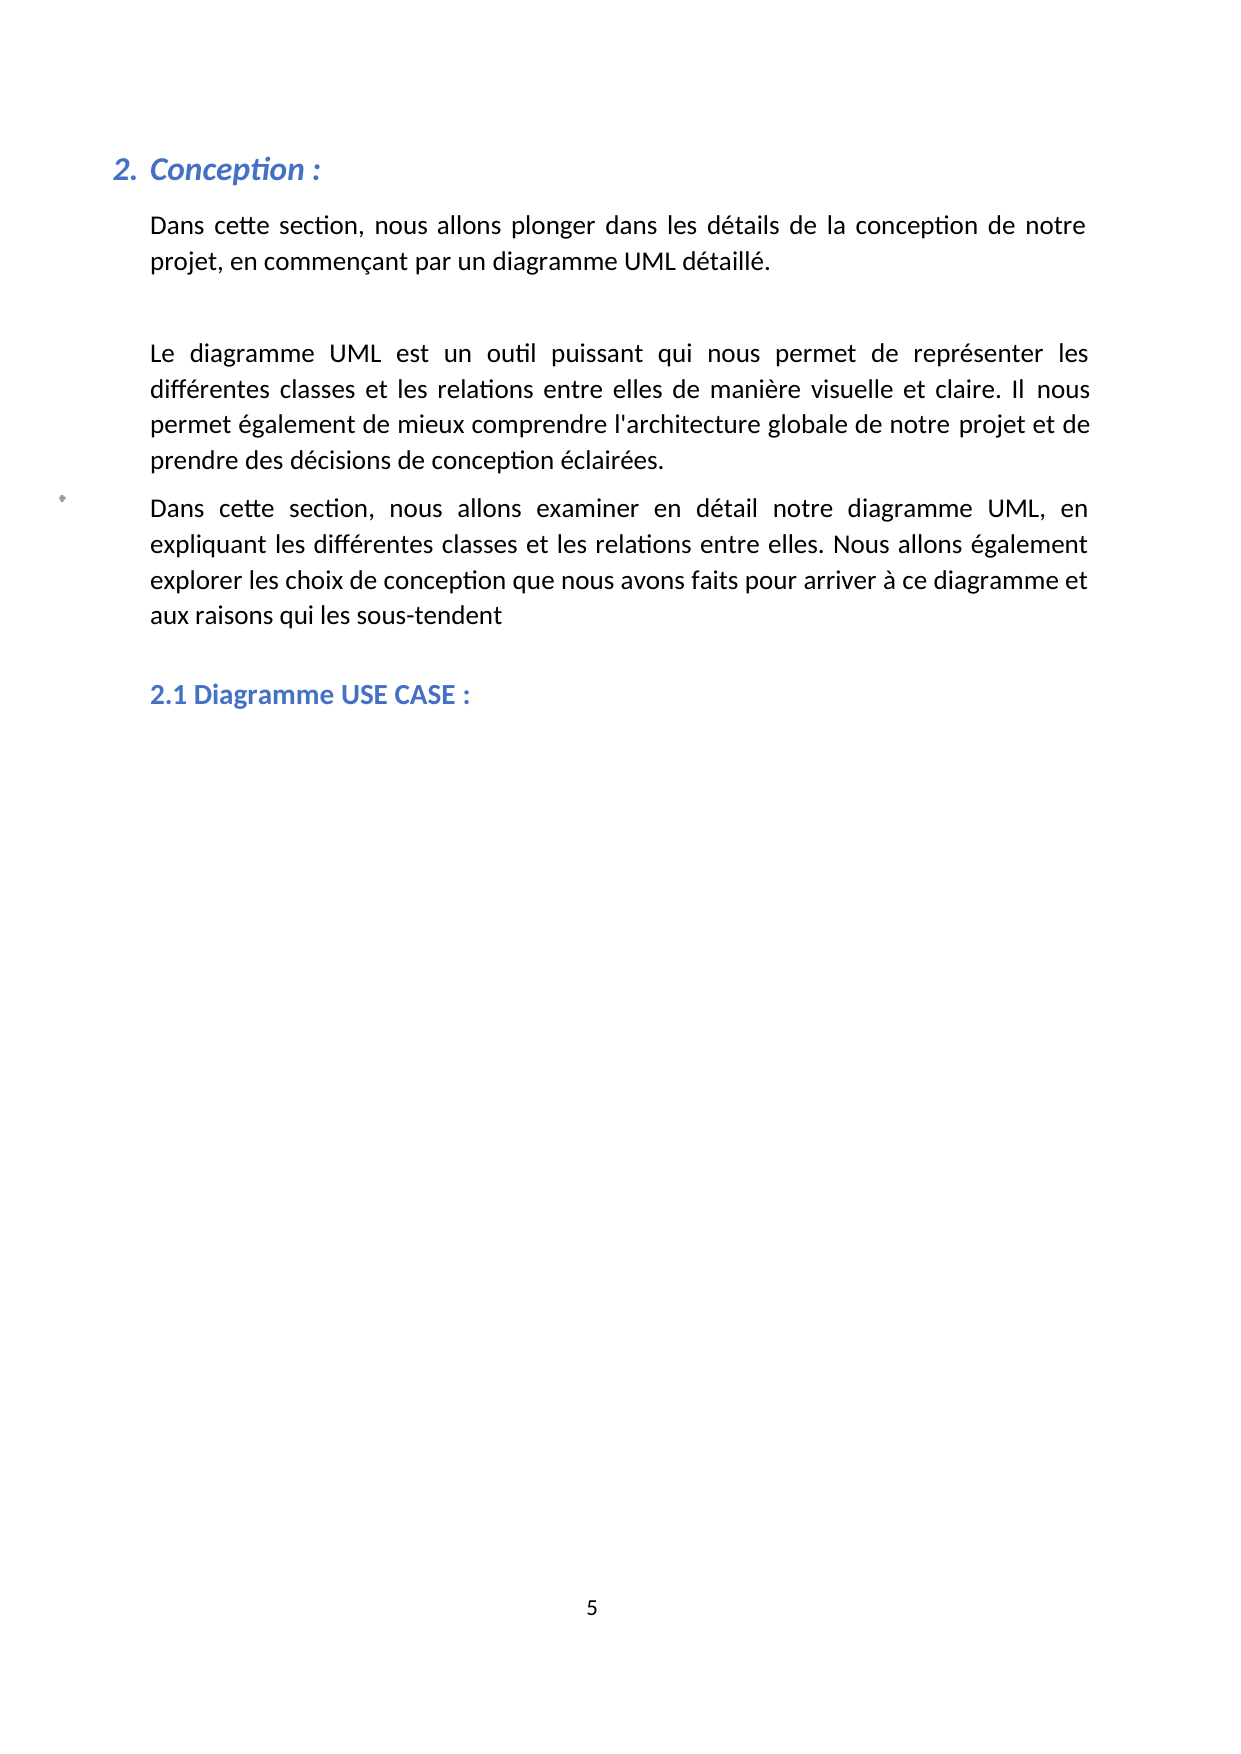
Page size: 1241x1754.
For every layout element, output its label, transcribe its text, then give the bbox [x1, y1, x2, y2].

text Dans cette section, nous allons plonger dans les détails de la conception de notre projet, en commençant par un diagramme UML détaillé. [150, 208, 1124, 278]
text Dans cette section, nous allons examiner en détail notre diagramme UML, en expliquant les différentes classes et les relations entre elles. Nous allons également explorer les choix de conception que nous avons faits pour arriver à ce diagramme et aux raisons qui les sous-tendent [150, 492, 1090, 631]
subtitle Diagramme USE CASE : [150, 676, 1184, 712]
subtitle Conception : [112, 148, 1184, 189]
text Le diagramme UML est un outil puissant qui nous permet de représenter les différentes classes et les relations entre elles de manière visuelle et claire. Il nous permet également de mieux comprendre l'architecture globale de notre projet et de prendre des décisions de conception éclairées. [9, 336, 1090, 476]
picture [59, 495, 66, 502]
